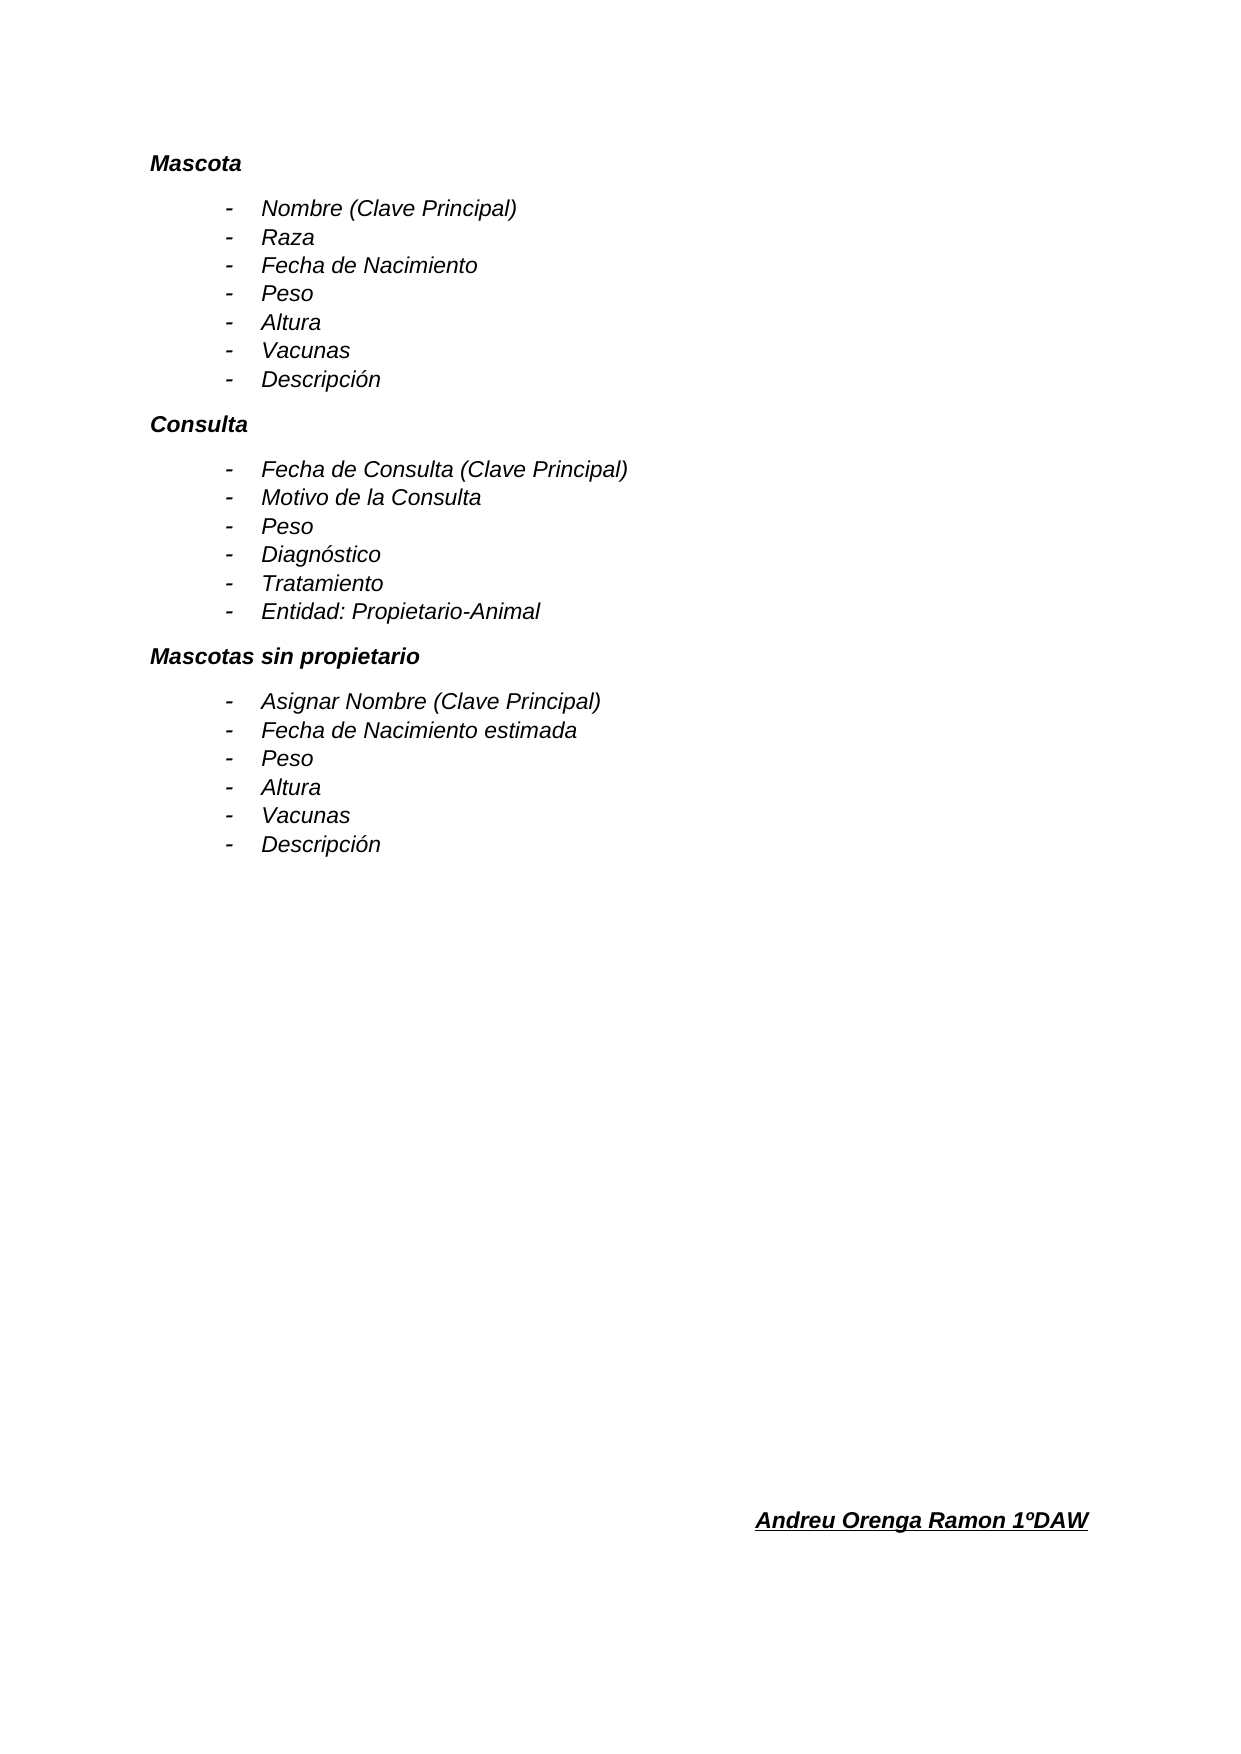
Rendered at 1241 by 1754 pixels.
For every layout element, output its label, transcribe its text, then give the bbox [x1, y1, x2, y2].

list Peso [224, 280, 1090, 307]
list Altura [224, 774, 1090, 800]
text Consulta [150, 411, 1090, 437]
list Vacunas [224, 802, 1090, 828]
text Mascota [150, 150, 1090, 176]
list Diagnóstico [224, 541, 1090, 568]
list Tratamiento [224, 570, 1090, 596]
list Fecha de Nacimiento [224, 252, 1090, 278]
list Vacunas [224, 337, 1090, 364]
list Raza [224, 223, 1090, 250]
list Entidad: Propietario-Animal [224, 598, 1090, 624]
list Descripción [224, 366, 1090, 392]
text Mascotas sin propietario [150, 643, 1090, 669]
list Motivo de la Consulta [224, 484, 1090, 511]
list Fecha de Nacimiento estimada [224, 717, 1090, 743]
list Peso [224, 745, 1090, 772]
list Nombre (Clave Principal) [224, 195, 1090, 221]
list Altura [224, 309, 1090, 335]
list Peso [224, 513, 1090, 539]
text Andreu Orenga Ramon 1ºDAW [150, 1507, 1090, 1533]
list Descripción [224, 831, 1090, 857]
list Asignar Nombre (Clave Principal) [224, 688, 1090, 715]
list Fecha de Consulta (Clave Principal) [224, 456, 1090, 482]
